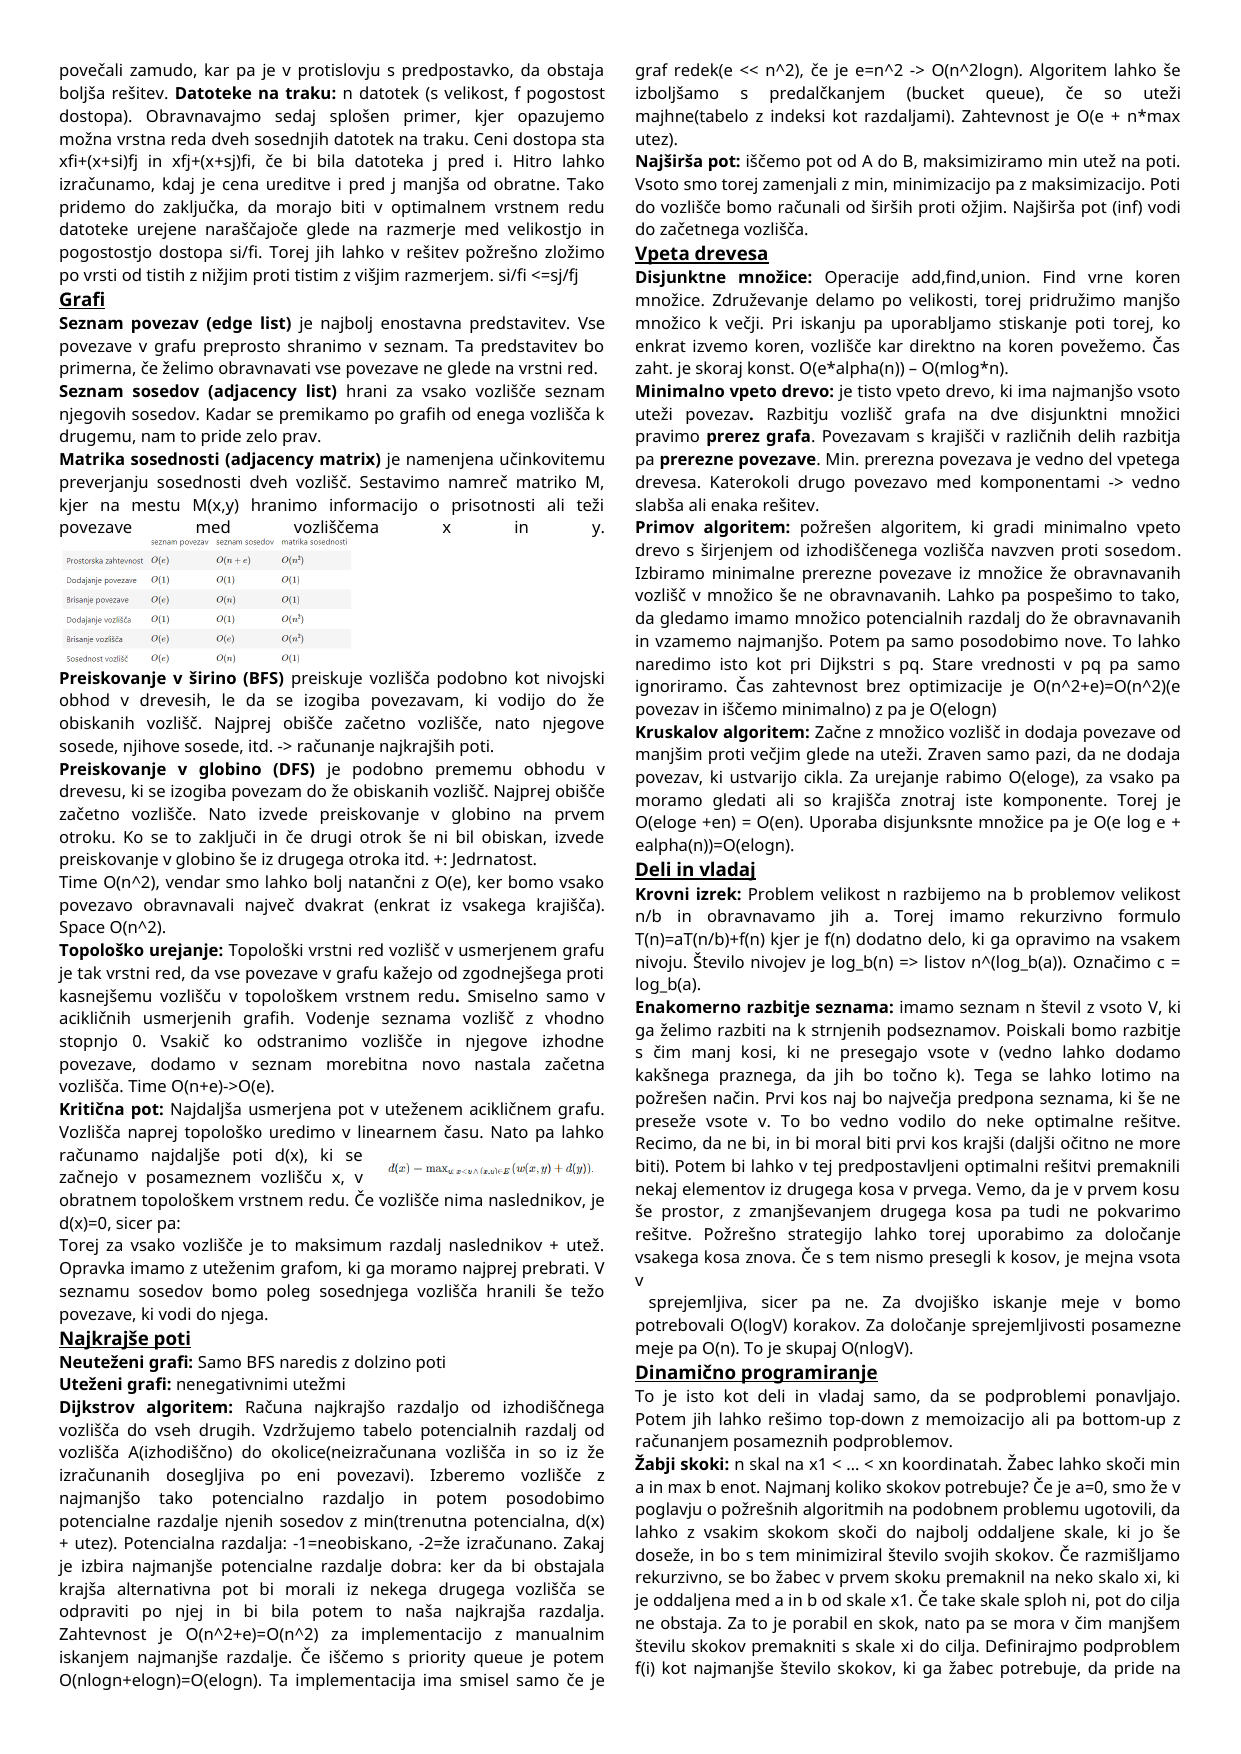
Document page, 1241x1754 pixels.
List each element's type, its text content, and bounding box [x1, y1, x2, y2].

text Uteženi grafi: nenegativnimi utežmi [59, 1350, 605, 1373]
text Neuteženi grafi: Samo BFS naredis z dolzino poti [59, 1328, 605, 1350]
text Topološko urejanje: Topološki vrstni red vozlišč v usmerjenem grafu je tak vrstni red, da vse povezave v grafu kažejo od zgodnejšega proti kasnejšemu vozlišču v topološkem vrstnem redu. Smiselno samo v acikličnih usmerjenih grafih. Vodenje seznama vozlišč z vhodno stopnjo 0. Vsakič ko odstranimo vozlišče in njegove izhodne povezave, dodamo v seznam morebitna novo nastala začetna vozlišča. Time O(n+e)->O(e). [59, 939, 605, 1098]
text Kritična pot: Najdaljša usmerjena pot v uteženem acikličnem grafu. Vozlišča naprej topološko uredimo v linearnem času. Nato pa lahko računamo najdaljše poti d(x), ki se začnejo v posameznem vozlišču x, v obratnem topološkem vrstnem redu. Če vozlišče nima naslednikov, je d(x)=0, sicer pa: [59, 1098, 605, 1211]
text Najširša pot: iščemo pot od A do B, maksimiziramo min utež na poti. Vsoto smo torej zamenjali z min, minimizacijo pa z maksimizacijo. Poti do vozlišče bomo računali od širših proti ožjim. Najširša pot (inf) vodi do začetnega vozlišča. [635, 127, 1181, 218]
picture [58, 538, 352, 667]
text Torej za vsako vozlišče je to maksimum razdalj naslednikov + utež. Opravka imamo z uteženim grafom, ki ga moramo najprej prebrati. V seznamu sosedov bomo poleg sosednjega vozlišča hranili še težo povezave, ki vodi do njega. [59, 1211, 605, 1302]
text Krovni izrek: Problem velikost n razbijemo na b problemov velikost n/b in obravnavamo jih a. Torej imamo rekurzivno formulo T(n)=aT(n/b)+f(n) kjer je f(n) dodatno delo, ki ga opravimo na vsakem nivoju. Število nivojev je log_b(n) => listov n^(log_b(a)). Označimo c = log_b(a). [635, 859, 1181, 973]
text Primov algoritem: požrešen algoritem, ki gradi minimalno vpeto drevo s širjenjem od izhodiščenega vozlišča navzven proti sosedom. Izbiramo minimalne prerezne povezave iz množice že obravnavanih vozlišč v množico še ne obravnavanih. Lahko pa pospešimo to tako, da gledamo imamo množico potencialnih razdalj do že obravnavanih in vzamemo najmanjšo. Potem pa samo posodobimo nove. To lahko naredimo isto kot pri Dijkstri s pq. Stare vrednosti v pq pa samo ignoriramo. Čas zahtevnost brez optimizacije je O(n^2+e)=O(n^2)(e povezav in iščemo minimalno) z pa je O(elogn) [635, 493, 1181, 698]
subtitle Dinamično programiranje [635, 1336, 1181, 1362]
subtitle Deli in vladaj [635, 834, 1181, 859]
text sprejemljiva, sicer pa ne. Za dvojiško iskanje meje v bomo potrebovali O(logV) korakov. Za določanje sprejemljivosti posamezne meje pa O(n). To je skupaj O(nlogV). [635, 1268, 1181, 1336]
text Preiskovanje v širino (BFS) preiskuje vozlišča podobno kot nivojski obhod v drevesih, le da se izogiba povezavam, ki vodijo do že obiskanih vozlišč. Najprej obišče začetno vozlišče, nato njegove sosede, njihove sosede, itd. -> računanje najkrajših poti. [59, 666, 605, 757]
text Enakomerno razbitje seznama: imamo seznam n števil z vsoto V, ki ga želimo razbiti na k strnjenih podseznamov. Poiskali bomo razbitje s čim manj kosi, ki ne presegajo vsote v (vedno lahko dodamo kakšnega praznega, da jih bo točno k). Tega se lahko lotimo na požrešen način. Prvi kos naj bo največja predpona seznama, ki še ne preseže vsote v. To bo vedno vodilo do neke optimalne rešitve. Recimo, da ne bi, in bi moral biti prvi kos krajši (daljši očitno ne more biti). Potem bi lahko v tej predpostavljeni optimalni rešitvi premaknili nekaj elementov iz drugega kosa v prvega. Vemo, da je v prvem kosu še prostor, z zmanjševanjem drugega kosa pa tudi ne pokvarimo rešitve. Požrešno strategijo lahko torej uporabimo za določanje vsakega kosa znova. Če s tem nismo presegli k kosov, je mejna vsota v [635, 973, 1181, 1268]
text Minimalno vpeto drevo: je tisto vpeto drevo, ki ima najmanjšo vsoto uteži povezav. Razbitju vozlišč grafa na dve disjunktni množici pravimo prerez grafa. Povezavam s krajišči v različnih delih razbitja pa prerezne povezave. Min. prerezna povezava je vedno del vpetega drevesa. Katerokoli drugo povezavo med komponentami -> vedno slabša ali enaka rešitev. [635, 357, 1181, 493]
text Preiskovanje v globino (DFS) je podobno prememu obhodu v drevesu, ki se izogiba povezam do že obiskanih vozlišč. Najprej obišče začetno vozlišče. Nato izvede preiskovanje v globino na prvem otroku. Ko se to zaključi in če drugi otrok še ni bil obiskan, izvede preiskovanje v globino še iz drugega otroka itd. +: Jedrnatost. [59, 757, 605, 871]
text Dijkstrov algoritem: Računa najkrajšo razdaljo od izhodiščnega vozlišča do vseh drugih. Vzdržujemo tabelo potencialnih razdalj od vozlišča A(izhodiščno) do okolice(neizračunana vozlišča in so iz že izračunanih dosegljiva po eni povezavi). Izberemo vozlišče z najmanjšo tako potencialno razdaljo in potem posodobimo potencialne razdalje njenih sosedov z min(trenutna potencialna, d(x) + utez). Potencialna razdalja: -1=neobiskano, -2=že izračunano. Zakaj je izbira najmanjše potencialne razdalje dobra: ker da bi obstajala krajša alternativna pot bi morali iz nekega drugega vozlišča se odpraviti po njej in bi bila potem to naša najkrajša razdalja. Zahtevnost je O(n^2+e)=O(n^2) za implementacijo z manualnim iskanjem najmanjše razdalje. Če iščemo s priority queue je potem O(nlogn+elogn)=O(elogn). Ta implementacija ima smisel samo če je graf redek(e << n^2), če je e=n^2 -> O(n^2logn). Algoritem lahko še izboljšamo s predalčkanjem (bucket queue), če so uteži majhne(tabelo z indeksi kot razdaljami). Zahtevnost je O(e + n*max utez). [59, 1373, 605, 1691]
text Seznam povezav (edge list) je najbolj enostavna predstavitev. Vse povezave v grafu preprosto shranimo v seznam. Ta predstavitev bo primerna, če želimo obravnavati vse povezave ne glede na vrstni red. [59, 312, 605, 380]
subtitle Vpeta drevesa [635, 218, 1182, 243]
text To je isto kot deli in vladaj samo, da se podproblemi ponavljajo. Potem jih lahko rešimo top-down z memoizacijo ali pa bottom-up z računanjem posameznih podproblemov. [635, 1362, 1181, 1430]
text Disjunktne množice: Operacije add,find,union. Find vrne koren množice. Združevanje delamo po velikosti, torej pridružimo manjšo množico k večji. Pri iskanju pa uporabljamo stiskanje poti torej, ko enkrat izvemo koren, vozlišče kar direktno na koren povežemo. Čas zaht. je skoraj konst. O(e*alpha(n)) – O(mlog*n). [635, 243, 1181, 357]
text Kruskalov algoritem: Začne z množico vozlišč in dodaja povezave od manjšim proti večjim glede na uteži. Zraven samo pazi, da ne dodaja povezav, ki ustvarijo cikla. Za urejanje rabimo O(eloge), za vsako pa moramo gledati ali so krajišča znotraj iste komponente. Torej je O(eloge +en) = O(en). Uporaba disjunksnte množice pa je O(e log e + ealpha(n))=O(elogn). [635, 698, 1181, 834]
text Time O(n^2), vendar smo lahko bolj natančni z O(e), ker bomo vsako povezavo obravnavali največ dvakrat (enkrat iz vsakega krajišča). Space O(n^2). [59, 871, 605, 939]
subtitle Grafi [59, 286, 605, 312]
subtitle Najkrajše poti [59, 1302, 605, 1328]
text Seznam sosedov (adjacency list) hrani za vsako vozlišče seznam njegovih sosedov. Kadar se premikamo po grafih od enega vozlišča k drugemu, nam to pride zelo prav. [59, 380, 605, 448]
